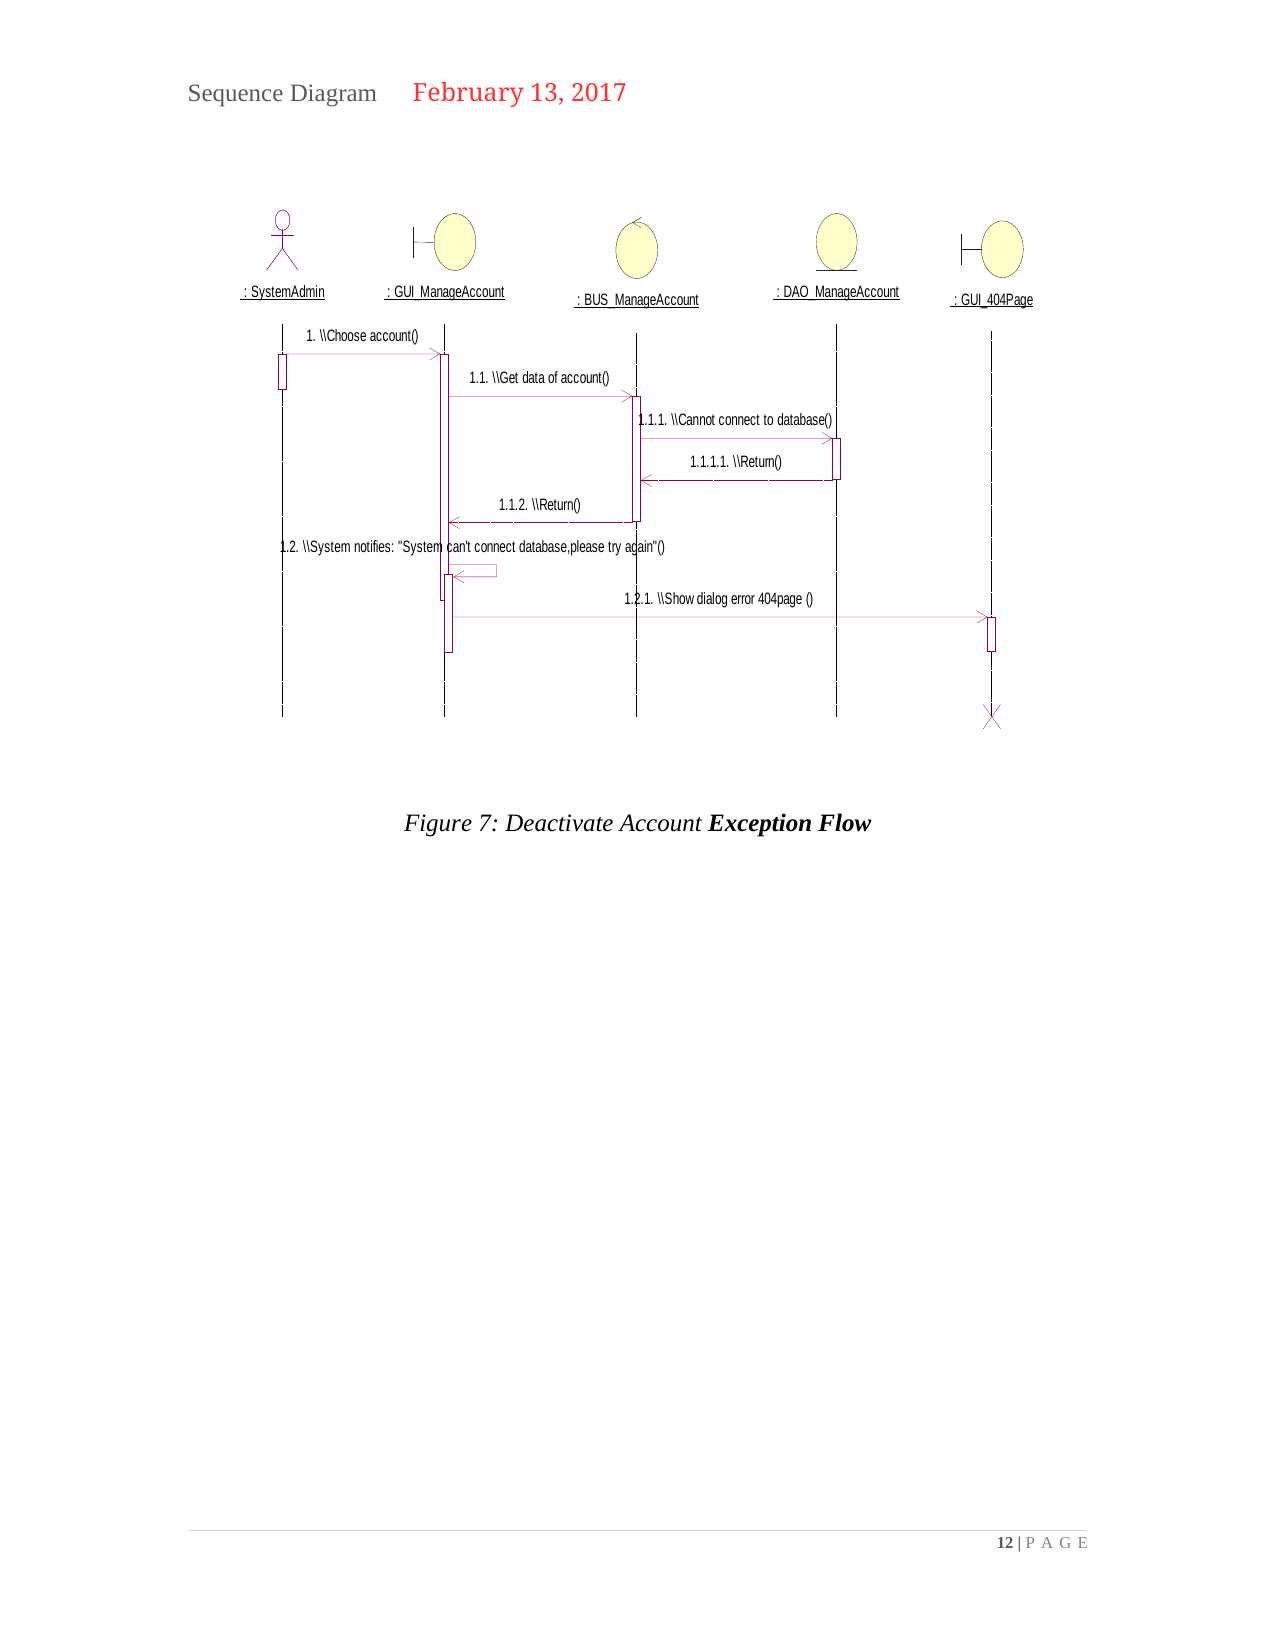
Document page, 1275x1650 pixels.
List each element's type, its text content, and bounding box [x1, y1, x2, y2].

text Figure 7: Deactivate Account Exception Flow [187, 808, 1087, 837]
